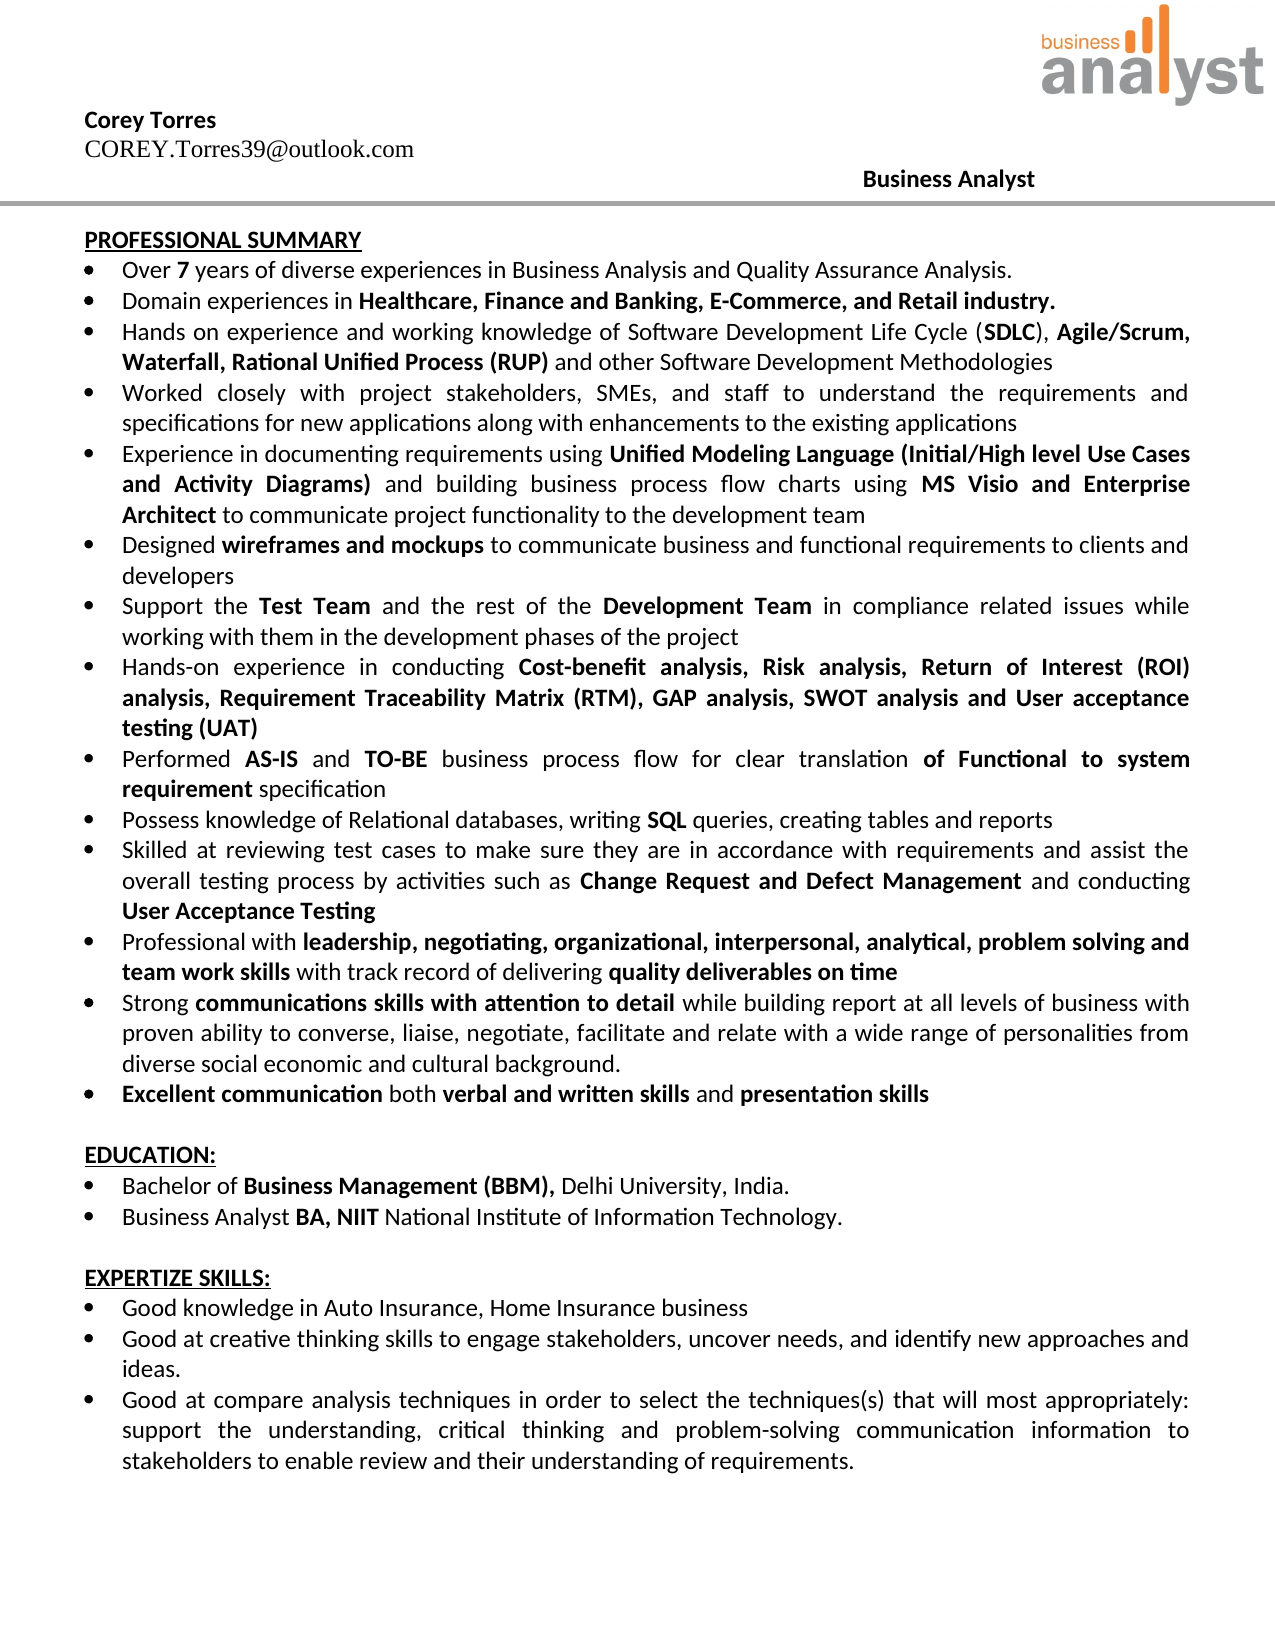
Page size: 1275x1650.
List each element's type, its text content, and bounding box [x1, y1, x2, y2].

list Professional with leadership, negotiating, organizational, interpersonal, analytical, problem solving and team work skills with track record of delivering quality deliverables on time [84, 926, 1191, 987]
list Performed AS-IS and TO-BE business process flow for clear translation of Functional to system requirement specification [84, 743, 1191, 804]
text EXPERTIZE SKILLS: [84, 1262, 1191, 1292]
list Worked closely with project stakeholders, SMEs, and staff to understand the requirements and specifications for new applications along with enhancements to the existing applications [84, 377, 1191, 438]
list Good at compare analysis techniques in order to select the techniques(s) that will most appropriately: support the understanding, critical thinking and problem-solving communication information to stakeholders to enable review and their understanding of requirements. [84, 1384, 1191, 1475]
list Business Analyst BA, NIIT National Institute of Information Technology. [84, 1201, 1191, 1231]
picture [1039, 3, 1264, 107]
list Hands-on experience in conducting Cost-benefit analysis, Risk analysis, Return of Interest (ROI) analysis, Requirement Traceability Matrix (RTM), GAP analysis, SWOT analysis and User acceptance testing (UAT) [84, 651, 1191, 743]
list Hands on experience and working knowledge of Software Development Life Cycle (SDLC), Agile/Scrum, Waterfall, Rational Unified Process (RUP) and other Software Development Methodologies [84, 316, 1191, 377]
text Corey Torres [84, 104, 1191, 134]
list Bachelor of Business Management (BBM), Delhi University, India. [84, 1170, 1191, 1201]
list Domain experiences in Healthcare, Finance and Banking, E-Commerce, and Retail industry. [84, 285, 1191, 316]
list Experience in documenting requirements using Unified Modeling Language (Initial/High level Use Cases and Activity Diagrams) and building business process flow charts using MS Visio and Enterprise Architect to communicate project functionality to the development team [84, 438, 1191, 529]
list Possess knowledge of Relational databases, writing SQL queries, creating tables and reports [84, 804, 1191, 834]
text PROFESSIONAL SUMMARY [84, 224, 1191, 254]
list Excellent communication both verbal and written skills and presentation skills [84, 1079, 1191, 1109]
text EDUCATION: [84, 1140, 1191, 1170]
list Good knowledge in Auto Insurance, Home Insurance business [84, 1292, 1191, 1323]
list Skilled at reviewing test cases to make sure they are in accordance with requirements and assist the overall testing process by activities such as Change Request and Defect Management and conducting User Acceptance Testing [84, 834, 1191, 926]
text COREY.Torres39@outlook.com [84, 134, 1191, 163]
list Designed wireframes and mockups to communicate business and functional requirements to clients and developers [84, 529, 1191, 590]
list Strong communications skills with attention to detail while building report at all levels of business with proven ability to converse, liaise, negotiate, facilitate and relate with a wide range of personalities from diverse social economic and cultural background. [84, 987, 1191, 1079]
list Support the Test Team and the rest of the Development Team in compliance related issues while working with them in the development phases of the project [84, 590, 1191, 651]
list Over 7 years of diverse experiences in Business Analysis and Quality Assurance Analysis. [84, 254, 1191, 285]
list Good at creative thinking skills to engage stakeholders, uncover needs, and identify new approaches and ideas. [84, 1323, 1191, 1384]
text Business Analyst [84, 163, 1191, 193]
